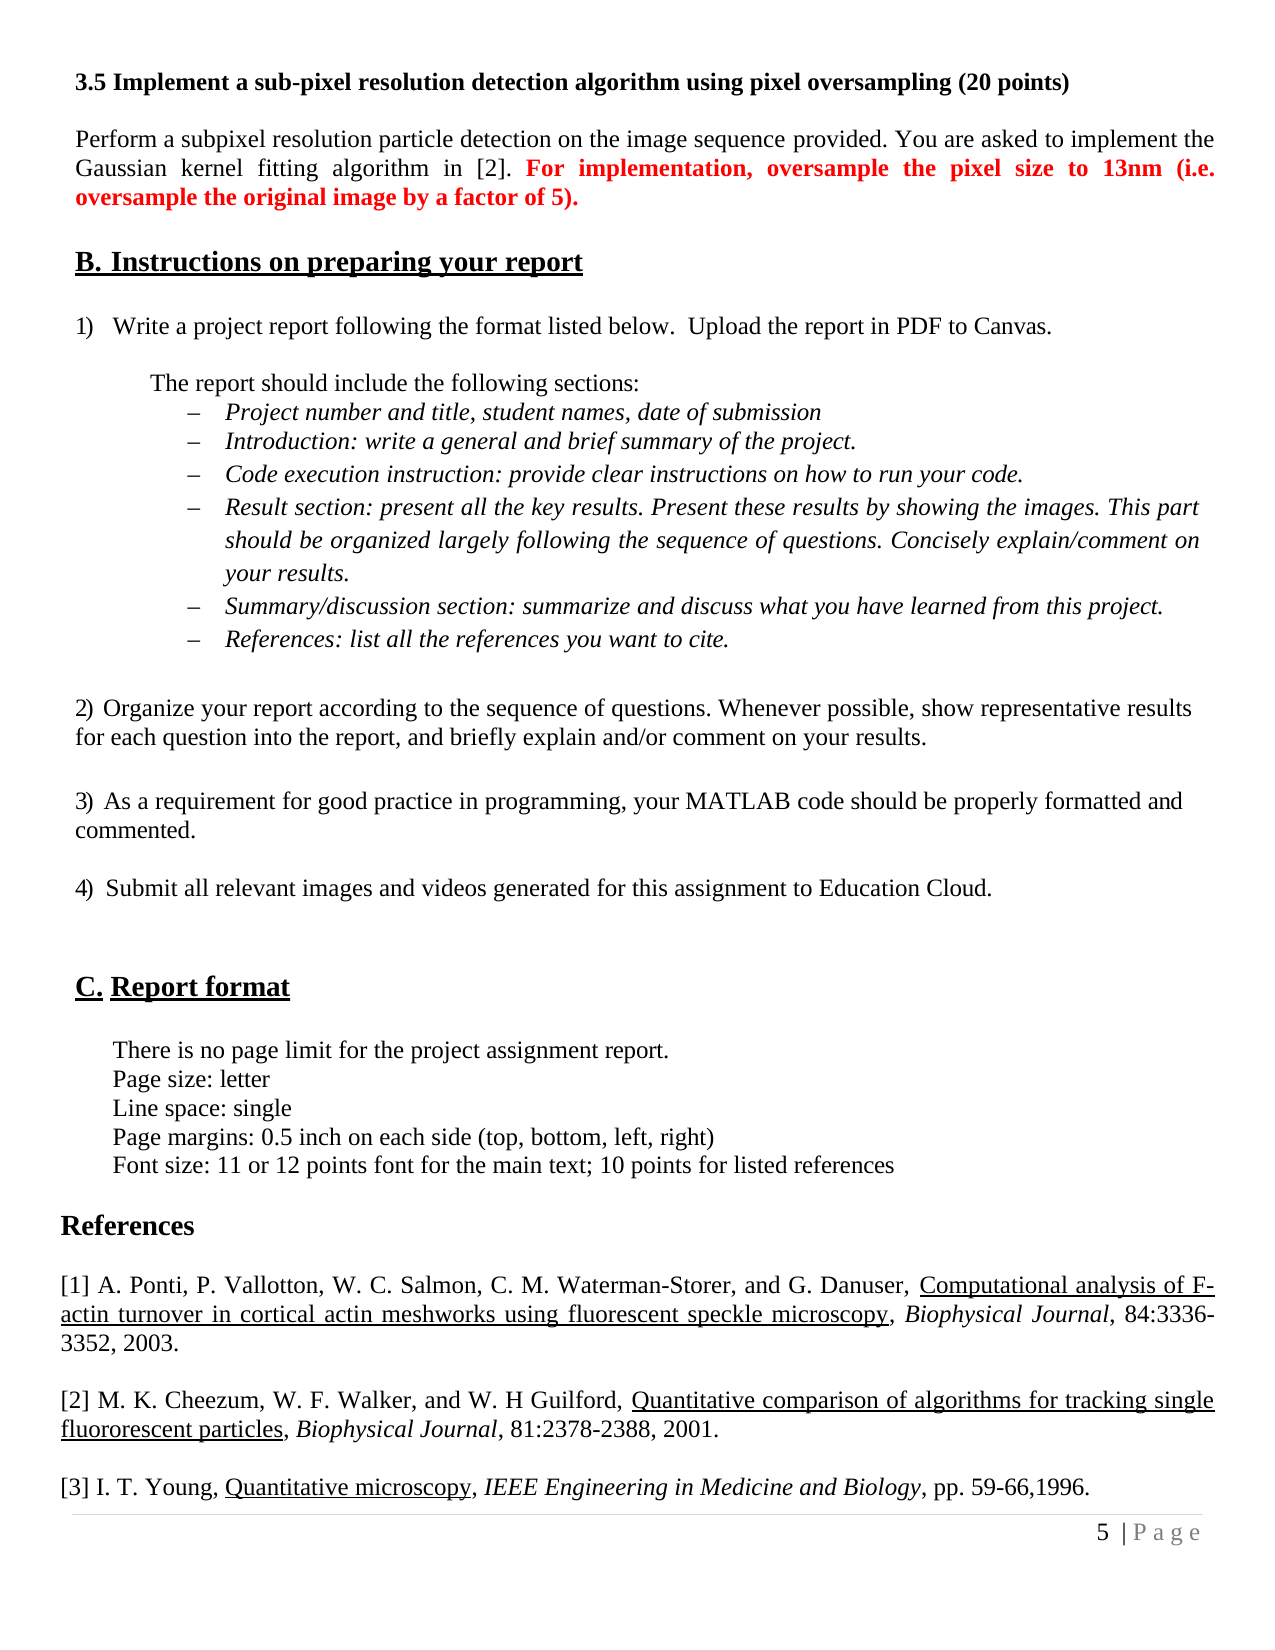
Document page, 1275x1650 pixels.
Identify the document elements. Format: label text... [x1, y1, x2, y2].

list A. Ponti, P. Vallotton, W. C. Salmon, C. M. Waterman-Storer, and G. Danuser, Computational analysis of F- actin turnover in cortical actin meshworks using fluorescent speckle microscopy, Biophysical Journal, 84:3336- 3352, 2003. [60, 1270, 1215, 1357]
subtitle Report format [75, 969, 1227, 1002]
text Line space: single [112, 1093, 1227, 1122]
subtitle Instructions on preparing your report [75, 244, 1227, 278]
list Introduction: write a general and brief summary of the project. [187, 426, 1227, 455]
list I. T. Young, Quantitative microscopy, IEEE Engineering in Medicine and Biology, pp. 59-66,1996. [60, 1472, 1227, 1500]
list Summary/discussion section: summarize and discuss what you have learned from this project. [187, 591, 1227, 620]
text Page margins: 0.5 inch on each side (top, bottom, left, right) [112, 1122, 1227, 1151]
text Font size: 11 or 12 points font for the main text; 10 points for listed references [112, 1151, 1227, 1179]
text Perform a subpixel resolution particle detection on the image sequence provided. You are asked to implement the Gaussian kernel fitting algorithm in [2]. For implementation, oversample the pixel size to 13nm (i.e. oversample the original image by a factor of 5). [75, 124, 1215, 210]
subtitle Implement a sub-pixel resolution detection algorithm using pixel oversampling (20 points) [75, 67, 1227, 95]
list Write a project report following the format listed below. Upload the report in PDF to Canvas. [75, 311, 1227, 339]
text commented. [75, 815, 1227, 844]
list References: list all the references you want to cite. [187, 624, 1227, 653]
list M. K. Cheezum, W. F. Walker, and W. H Guilford, Quantitative comparison of algorithms for tracking single fluororescent particles, Biophysical Journal, 81:2378-2388, 2001. [60, 1385, 1215, 1443]
list Code execution instruction: provide clear instructions on how to run your code. [187, 459, 1227, 488]
list Organize your report according to the sequence of questions. Whenever possible, show representative results for each question into the report, and briefly explain and/or comment on your results. [75, 693, 1192, 751]
subtitle References [60, 1208, 1227, 1242]
list Submit all relevant images and videos generated for this assignment to Education Cloud. [75, 873, 1227, 901]
text There is no page limit for the project assignment report. [112, 1036, 1227, 1064]
text Page size: letter [112, 1064, 1227, 1093]
list Result section: present all the key results. Present these results by showing the images. This part should be organized largely following the sequence of questions. Concisely explain/comment on your results. [187, 492, 1201, 587]
list Project number and title, student names, date of submission [187, 397, 1227, 426]
text The report should include the following sections: [150, 368, 1227, 397]
list As a requirement for good practice in programming, your MATLAB code should be properly formatted and [75, 786, 1227, 815]
